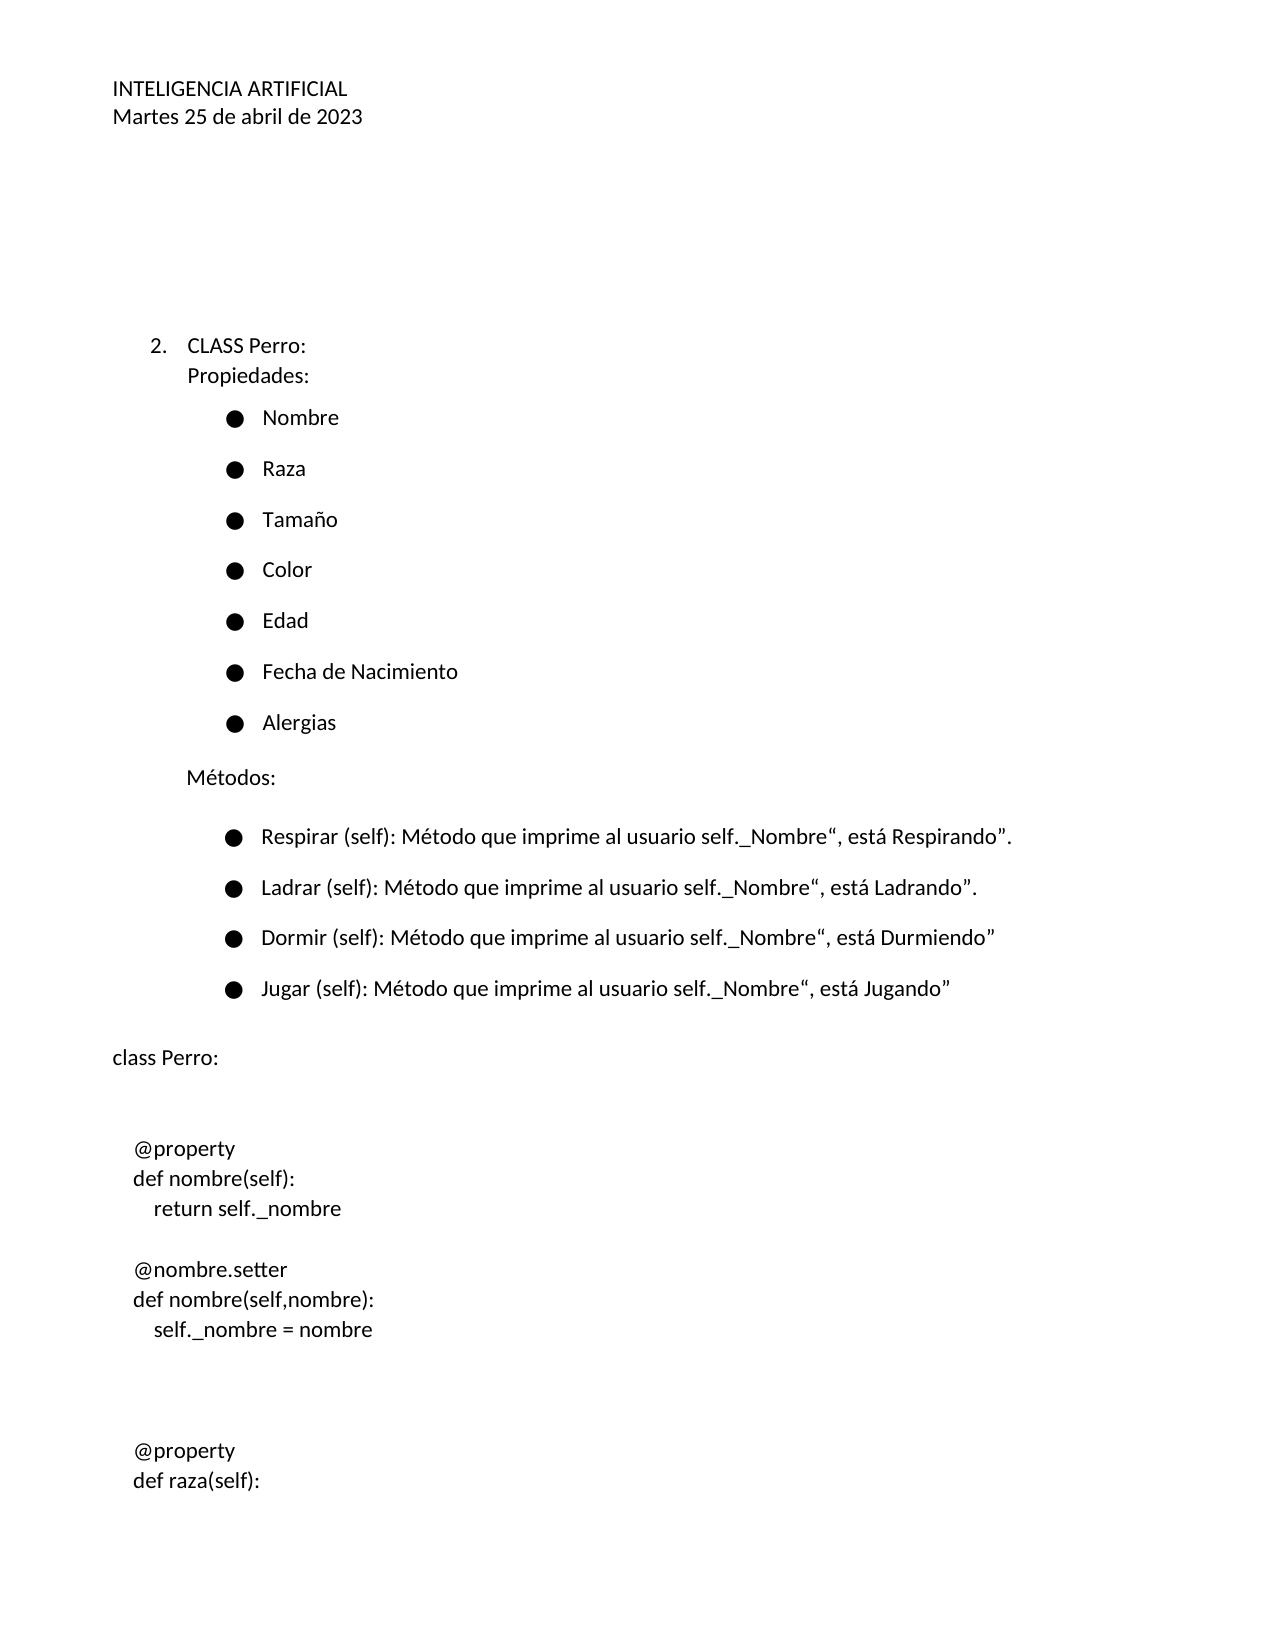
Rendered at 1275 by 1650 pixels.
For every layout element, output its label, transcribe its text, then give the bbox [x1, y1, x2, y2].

text def nombre(self,nombre): [112, 1285, 1162, 1313]
text @property [112, 1436, 1162, 1464]
text Propiedades: [187, 361, 1162, 389]
list Edad [225, 594, 1162, 642]
list CLASS Perro: [150, 331, 1162, 359]
text class Perro: [112, 1043, 1162, 1071]
list Color [225, 544, 1162, 591]
list Ladrar (self): Método que imprime al usuario self._Nombre“, está Ladrando”. [224, 861, 1162, 908]
text def raza(self): [112, 1466, 1162, 1494]
list Raza [225, 442, 1162, 489]
text Métodos: [186, 763, 1162, 791]
list Alergias [225, 696, 1162, 743]
list Respirar (self): Método que imprime al usuario self._Nombre“, está Respirando”. [224, 810, 1162, 857]
text @nombre.setter [112, 1255, 1162, 1283]
list Jugar (self): Método que imprime al usuario self._Nombre“, está Jugando” [224, 962, 1162, 1009]
list Tamaño [225, 493, 1162, 540]
list Fecha de Nacimiento [225, 645, 1162, 692]
text return self._nombre [112, 1194, 1162, 1222]
list Nombre [225, 392, 1162, 439]
text def nombre(self): [112, 1164, 1162, 1192]
text @property [112, 1134, 1162, 1162]
list Dormir (self): Método que imprime al usuario self._Nombre“, está Durmiendo” [224, 912, 1162, 959]
text self._nombre = nombre [112, 1315, 1162, 1343]
